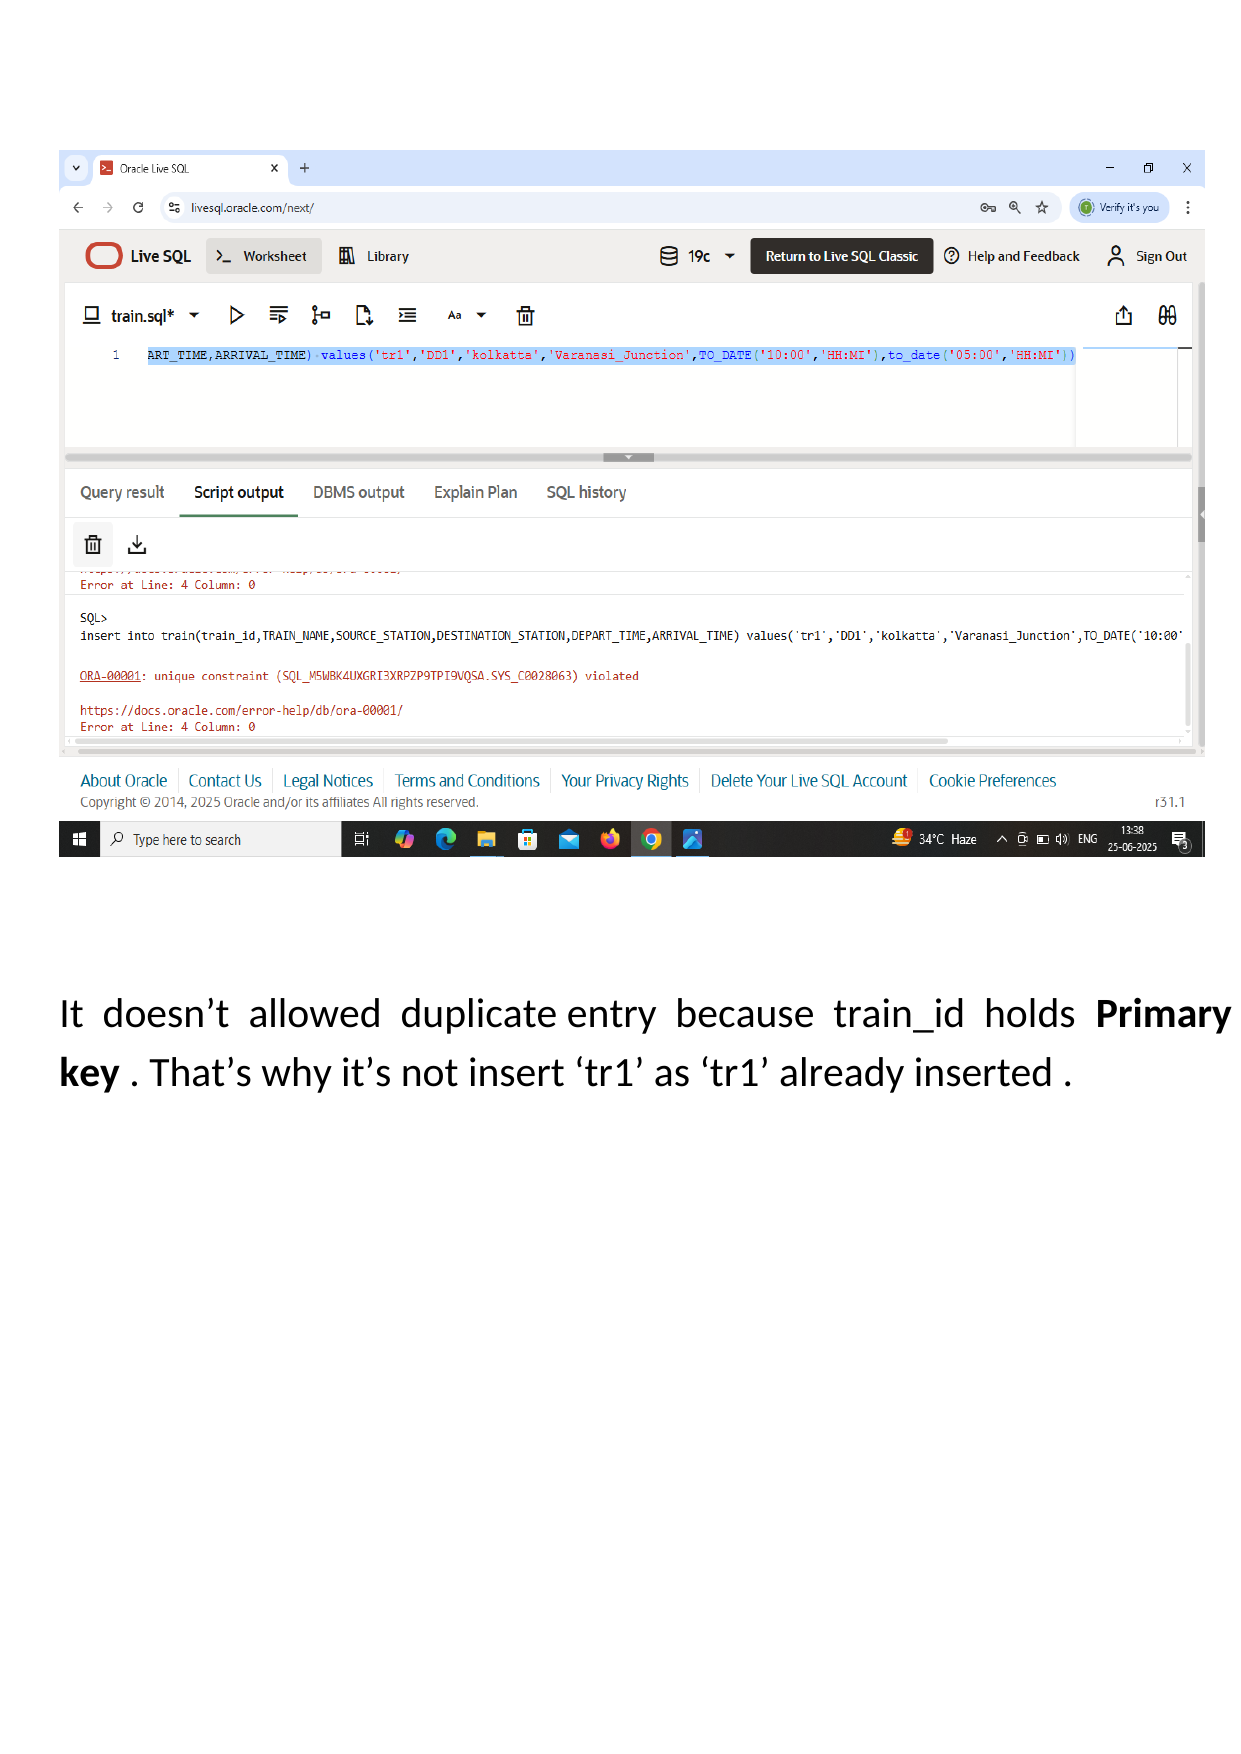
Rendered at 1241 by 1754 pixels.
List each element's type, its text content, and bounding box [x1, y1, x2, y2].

text It doesn’t allowed duplicate entry because train_id holds Primary key . That’s why it’s not insert ‘tr1’ as ‘tr1’ already inserted . [59, 987, 1240, 1096]
picture [59, 150, 1205, 857]
